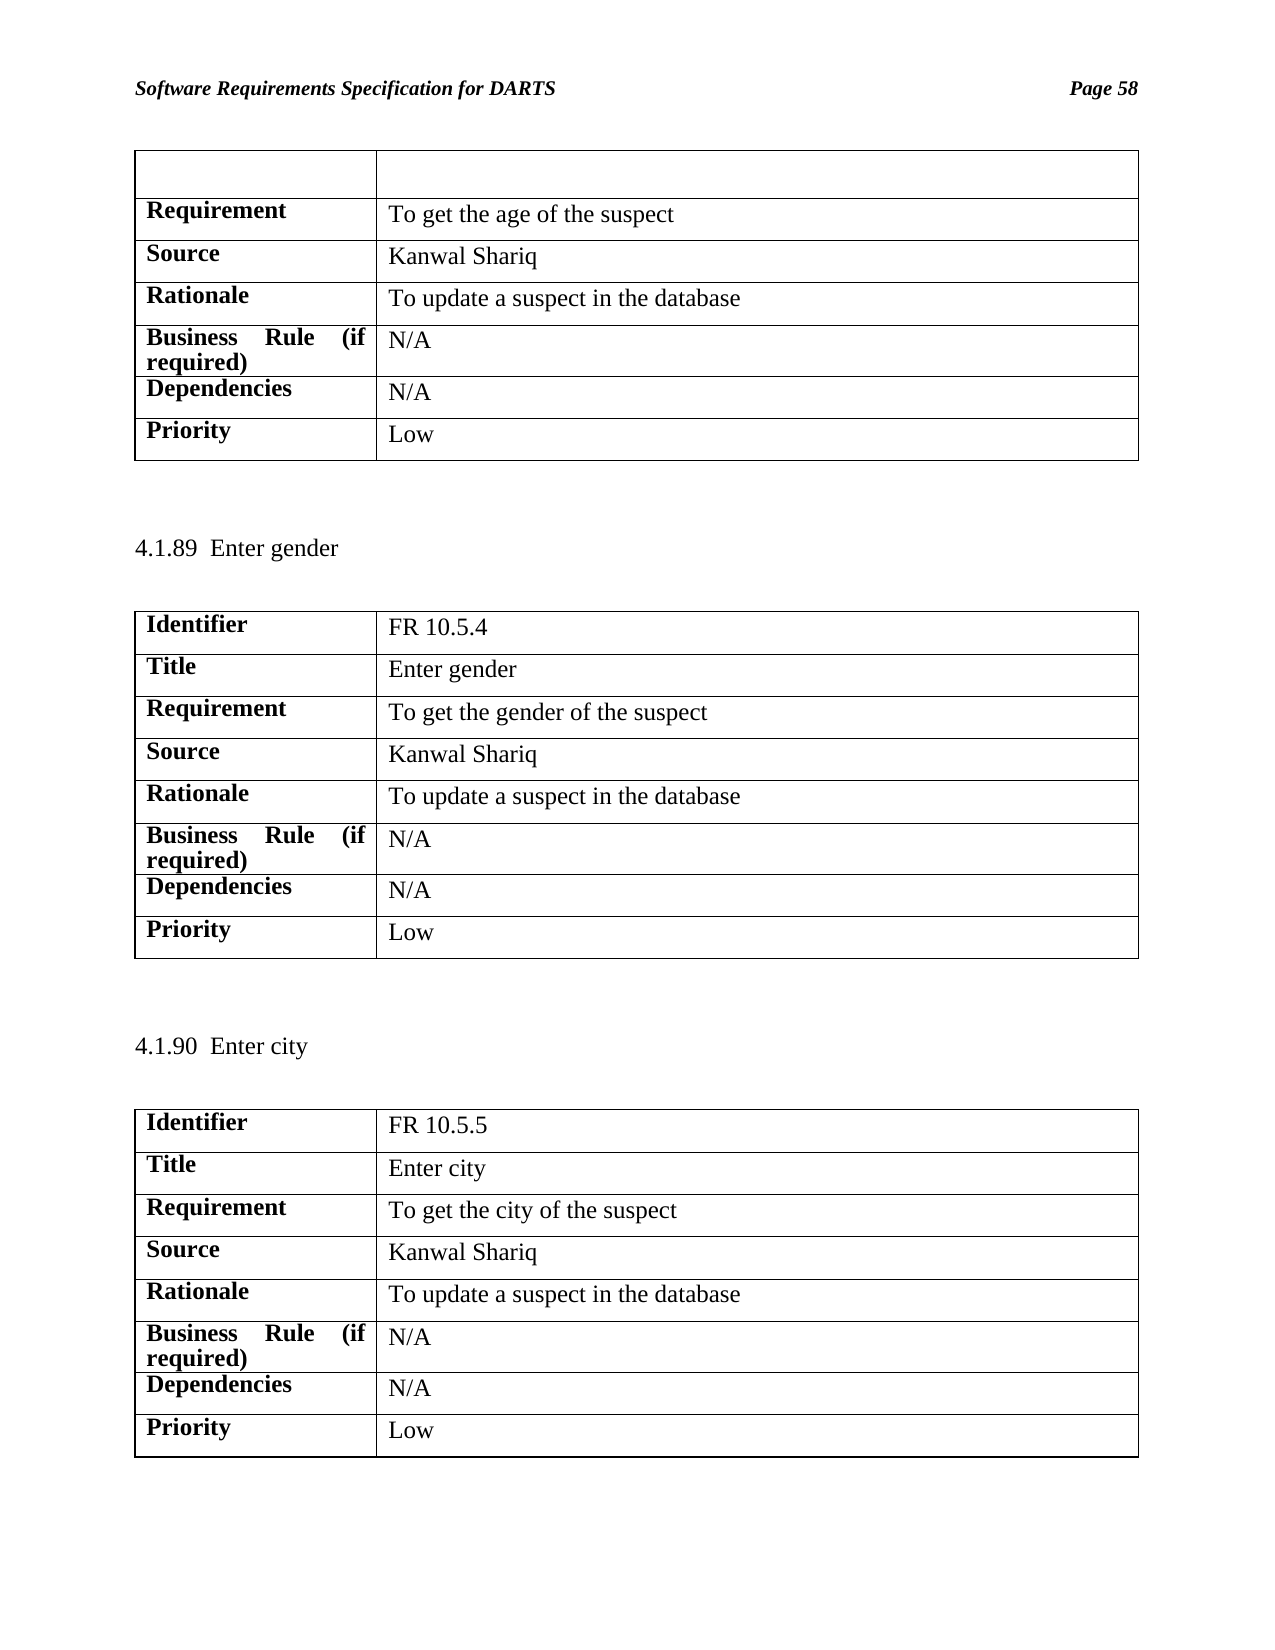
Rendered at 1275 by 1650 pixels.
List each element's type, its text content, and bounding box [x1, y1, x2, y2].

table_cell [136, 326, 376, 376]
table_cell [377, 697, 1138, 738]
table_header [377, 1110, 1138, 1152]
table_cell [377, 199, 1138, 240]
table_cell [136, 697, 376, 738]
subtitle Enter gender [135, 536, 1140, 561]
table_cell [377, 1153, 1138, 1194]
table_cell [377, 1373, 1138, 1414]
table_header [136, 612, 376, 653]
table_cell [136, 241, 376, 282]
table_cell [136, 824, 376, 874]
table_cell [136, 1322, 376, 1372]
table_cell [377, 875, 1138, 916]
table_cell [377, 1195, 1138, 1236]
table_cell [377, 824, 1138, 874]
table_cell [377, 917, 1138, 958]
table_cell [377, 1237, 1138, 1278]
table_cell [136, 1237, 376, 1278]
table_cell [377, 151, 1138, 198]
subtitle Enter city [135, 1034, 1140, 1059]
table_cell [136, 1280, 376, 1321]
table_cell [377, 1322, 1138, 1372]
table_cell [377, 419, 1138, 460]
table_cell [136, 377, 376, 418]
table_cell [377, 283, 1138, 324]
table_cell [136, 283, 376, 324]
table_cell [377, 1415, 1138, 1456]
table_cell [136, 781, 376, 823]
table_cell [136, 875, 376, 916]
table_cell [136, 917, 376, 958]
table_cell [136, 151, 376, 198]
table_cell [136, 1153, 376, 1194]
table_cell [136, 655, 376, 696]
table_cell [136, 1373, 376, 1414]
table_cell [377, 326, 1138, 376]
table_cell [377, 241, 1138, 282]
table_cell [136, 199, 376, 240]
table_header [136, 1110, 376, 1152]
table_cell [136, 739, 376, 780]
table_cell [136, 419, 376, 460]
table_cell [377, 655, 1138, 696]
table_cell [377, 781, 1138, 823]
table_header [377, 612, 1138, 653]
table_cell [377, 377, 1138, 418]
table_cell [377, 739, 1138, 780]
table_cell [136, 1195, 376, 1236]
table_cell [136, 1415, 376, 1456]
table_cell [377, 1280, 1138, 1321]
